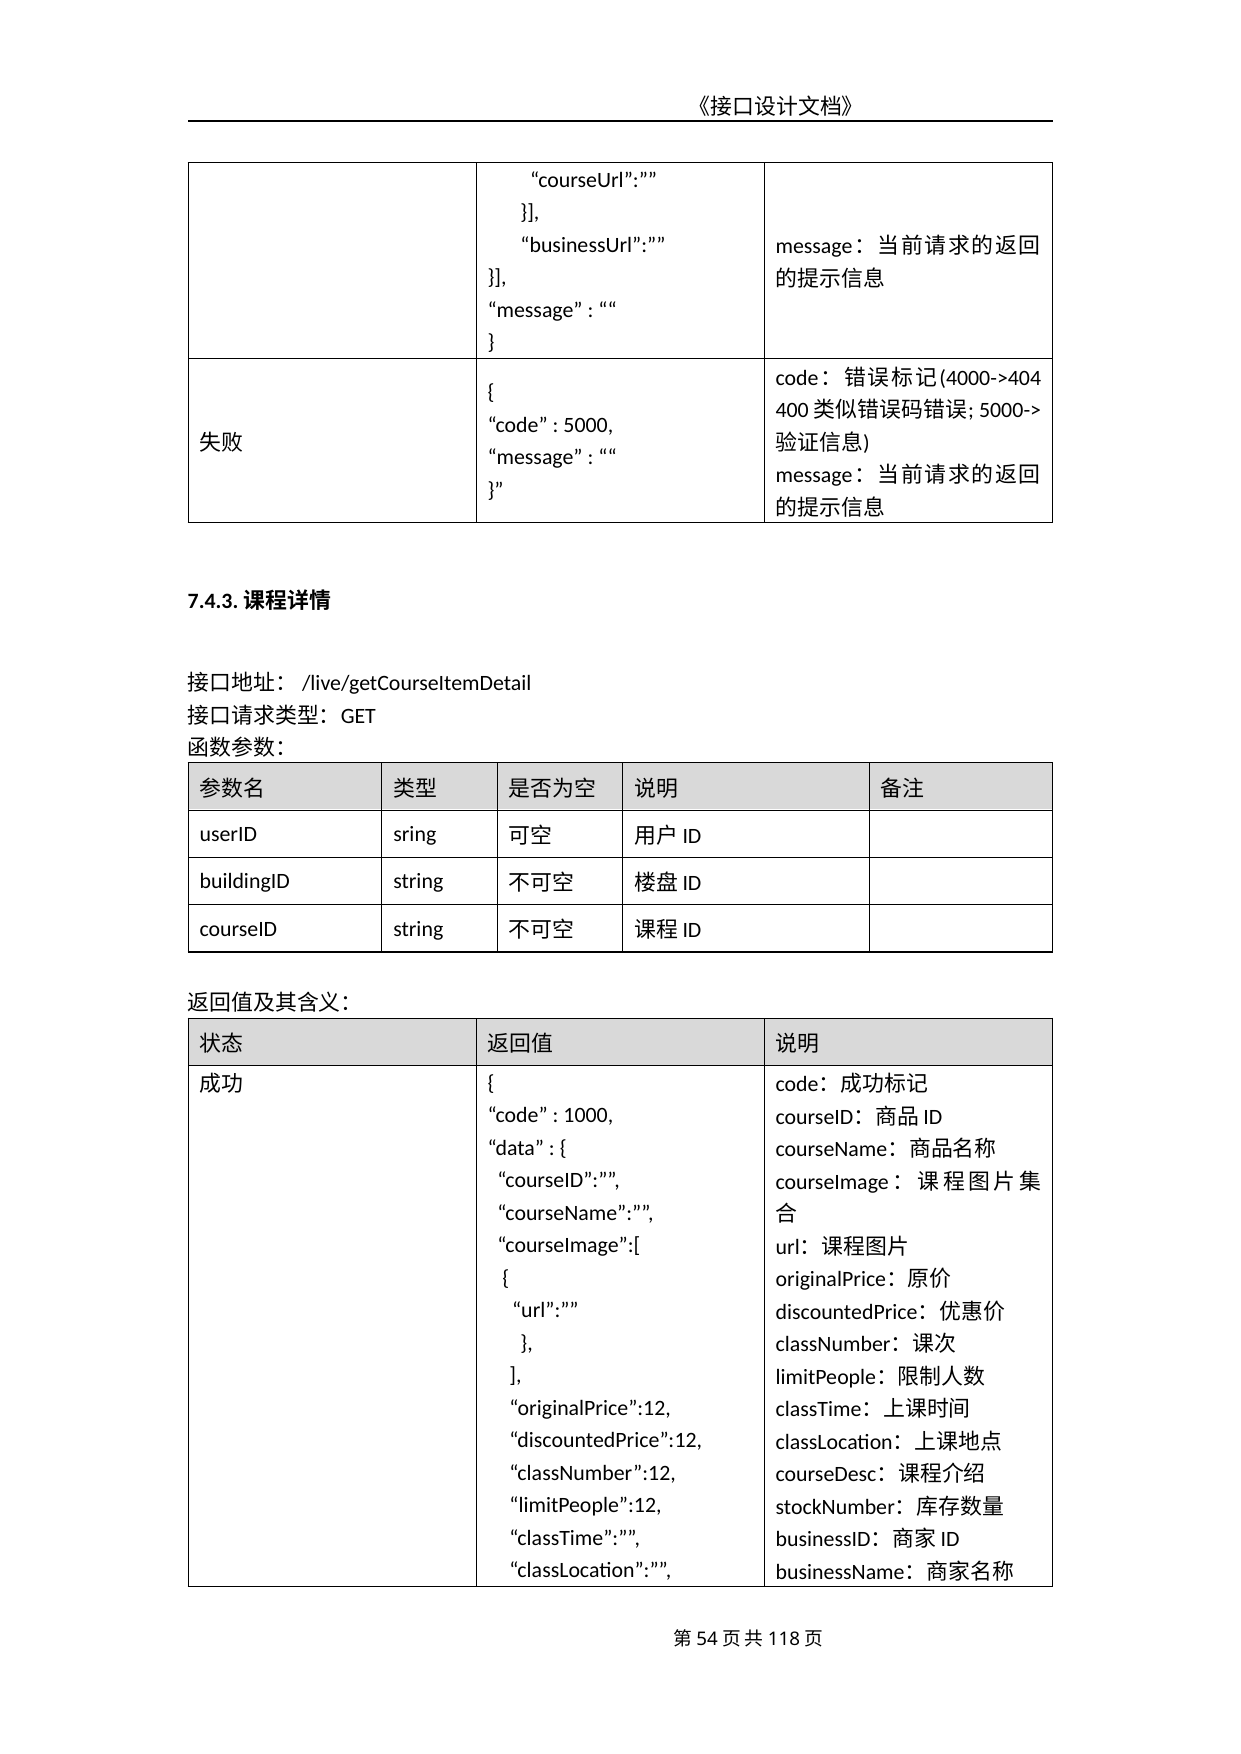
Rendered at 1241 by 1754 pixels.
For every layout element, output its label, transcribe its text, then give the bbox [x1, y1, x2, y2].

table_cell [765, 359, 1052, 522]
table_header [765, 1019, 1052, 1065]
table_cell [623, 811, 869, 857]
text 接口地址： /live/getCourseItemDetail [187, 665, 1053, 697]
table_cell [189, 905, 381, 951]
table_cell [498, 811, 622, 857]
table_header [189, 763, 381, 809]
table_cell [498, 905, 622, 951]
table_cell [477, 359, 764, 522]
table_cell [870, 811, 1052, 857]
text 接口请求类型：GET [187, 697, 1053, 730]
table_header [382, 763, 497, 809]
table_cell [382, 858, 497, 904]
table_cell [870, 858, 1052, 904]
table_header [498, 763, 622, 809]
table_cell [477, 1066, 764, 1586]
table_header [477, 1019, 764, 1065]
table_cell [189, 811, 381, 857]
subtitle 7.4.3. 课程详情 [187, 582, 1053, 615]
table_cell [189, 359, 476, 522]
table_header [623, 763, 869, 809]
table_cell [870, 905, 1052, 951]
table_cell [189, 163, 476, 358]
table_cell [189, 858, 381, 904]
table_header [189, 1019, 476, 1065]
text 返回值及其含义： [187, 985, 1053, 1017]
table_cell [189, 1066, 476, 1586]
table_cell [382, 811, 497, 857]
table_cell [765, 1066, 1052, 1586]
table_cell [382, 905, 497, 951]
text 函数参数： [187, 730, 1053, 762]
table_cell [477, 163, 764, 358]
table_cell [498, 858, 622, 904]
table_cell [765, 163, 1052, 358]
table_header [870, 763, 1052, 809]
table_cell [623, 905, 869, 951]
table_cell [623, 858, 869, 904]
